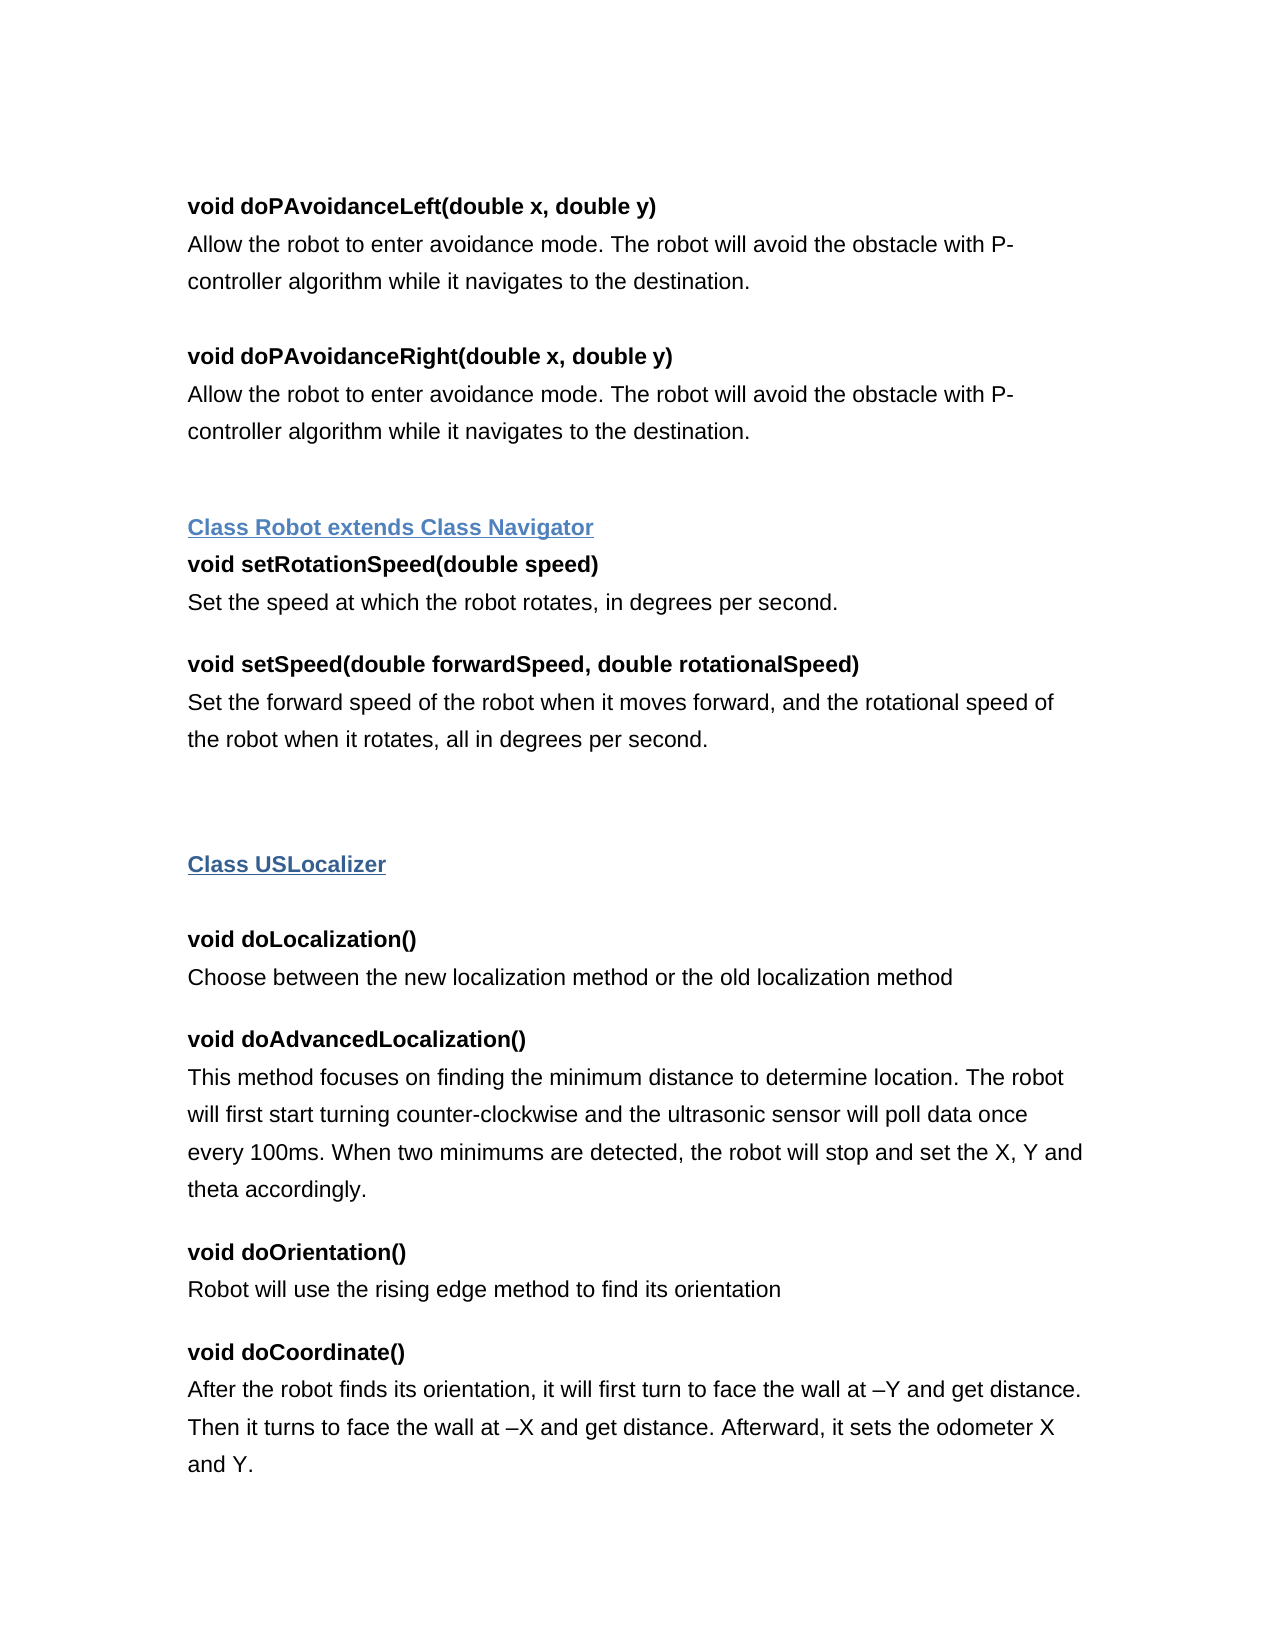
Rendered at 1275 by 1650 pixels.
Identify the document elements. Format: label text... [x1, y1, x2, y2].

text void doAdvancedLocalization() This method focuses on finding the minimum distance to determine location. The robot will first start turning counter-clockwise and the ultrasonic sensor will poll data once every 100ms. When two minimums are detected, the robot will stop and set the X, Y and theta accordingly. [187, 1021, 1087, 1208]
text void doLocalization() Choose between the new localization method or the old localization method [187, 921, 1087, 996]
text void doPAvoidanceLeft(double x, double y) [187, 187, 1087, 225]
text void doOrientation() Robot will use the rising edge method to find its orientation [187, 1233, 1087, 1308]
text void doPAvoidanceRight(double x, double y) [187, 337, 1087, 375]
text void setSpeed(double forwardSpeed, double rotationalSpeed) Set the forward speed of the robot when it moves forward, and the rotational speed of the robot when it rotates, all in degrees per second. [187, 646, 1087, 758]
text Allow the robot to enter avoidance mode. The robot will avoid the obstacle with P- controller algorithm while it navigates to the destination. [187, 225, 1087, 300]
subtitle Class Robot extends Class Navigator [187, 508, 1087, 546]
subtitle Class USLocalizer [187, 846, 1087, 883]
text void doCoordinate() After the robot finds its orientation, it will first turn to face the wall at –Y and get distance. Then it turns to face the wall at –X and get distance. Afterward, it sets the odometer X and Y. [187, 1333, 1087, 1483]
text void setRotationSpeed(double speed) Set the speed at which the robot rotates, in degrees per second. [187, 546, 1087, 621]
text Allow the robot to enter avoidance mode. The robot will avoid the obstacle with P- controller algorithm while it navigates to the destination. [187, 375, 1087, 450]
